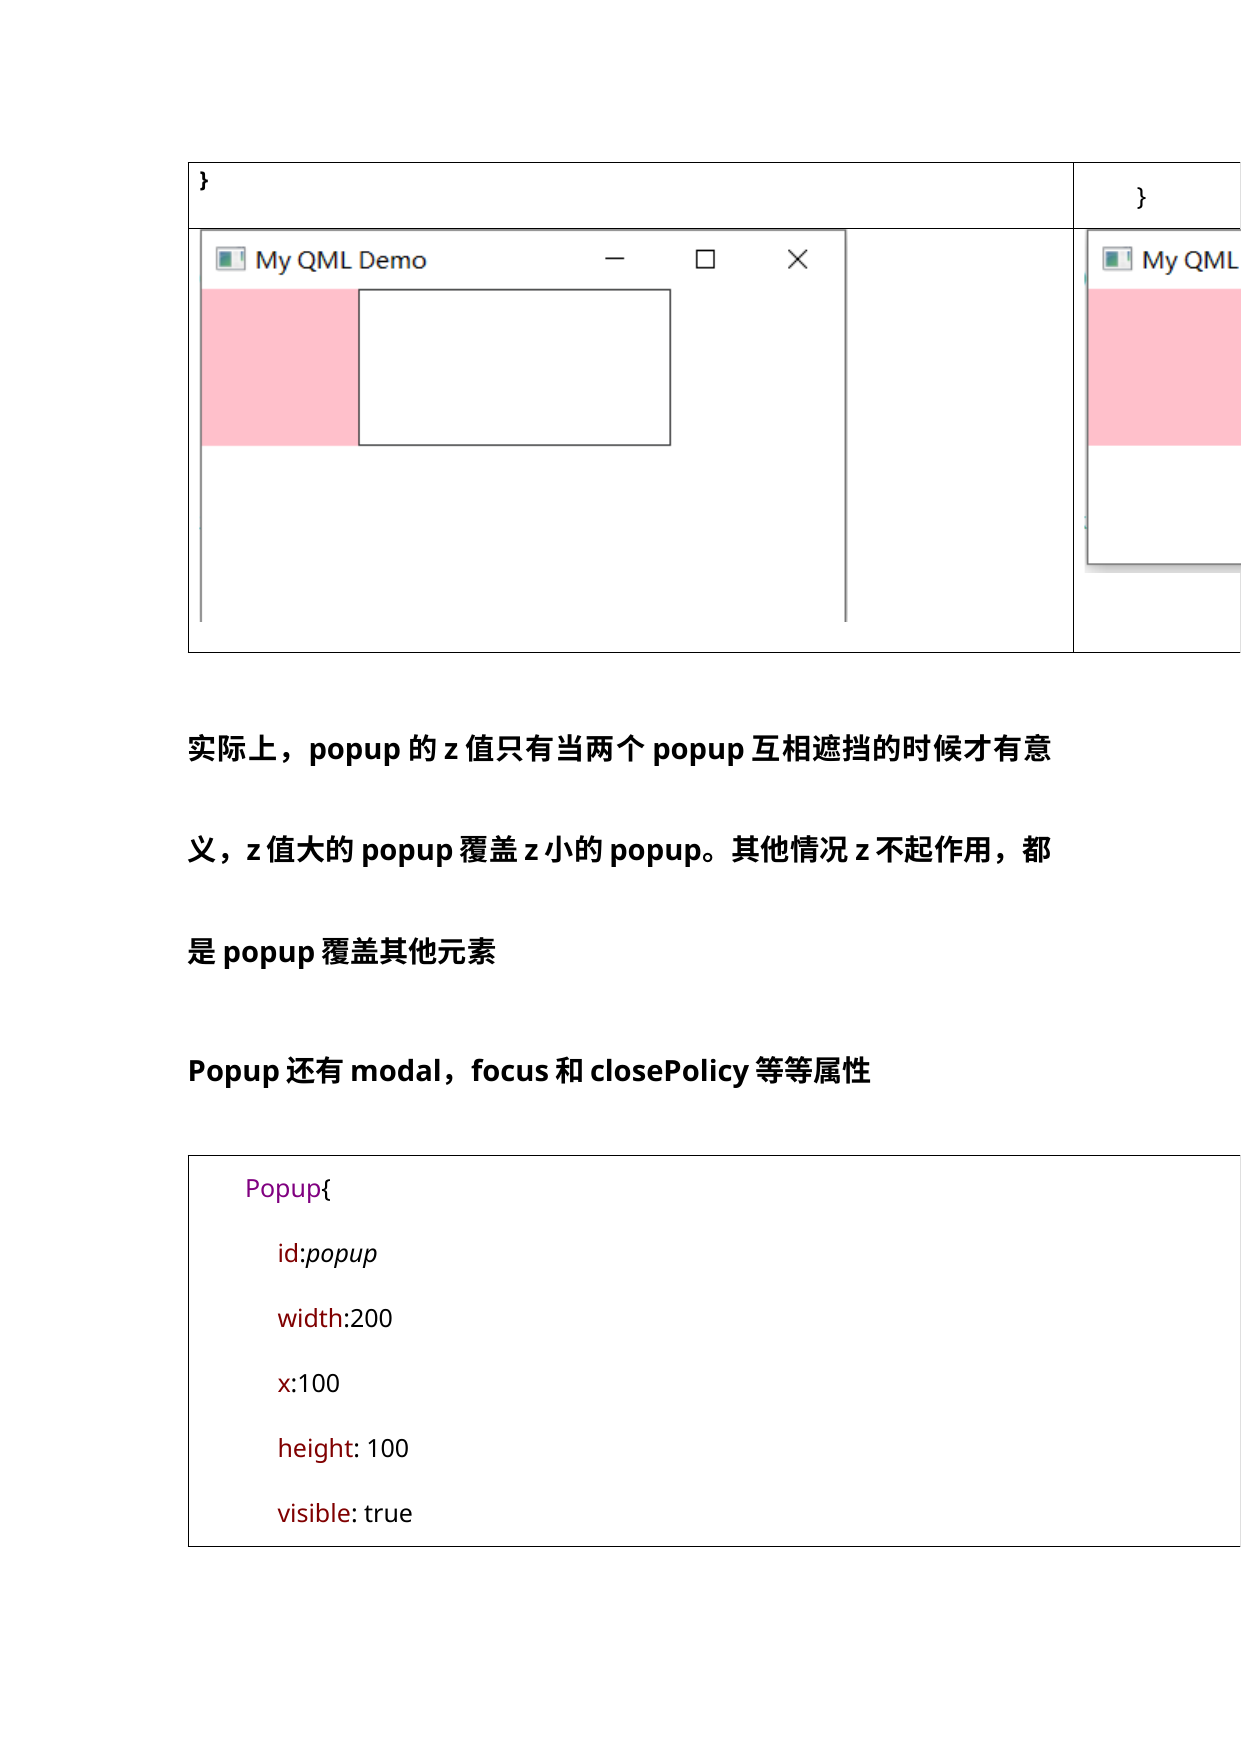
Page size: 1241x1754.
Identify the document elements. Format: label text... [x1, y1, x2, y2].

subtitle 实际上，popup的z值只有当两个popup互相遮挡的时候才有意义，z值大的popup覆盖z小的popup。其他情况z不起作用，都是popup覆盖其他元素 [187, 714, 1053, 982]
table_cell [189, 229, 1073, 652]
picture [1084, 229, 1241, 573]
subtitle Popup还有modal，focus和closePolicy等等属性 [187, 1036, 1053, 1101]
picture [199, 229, 848, 622]
table_cell [1074, 229, 1240, 652]
